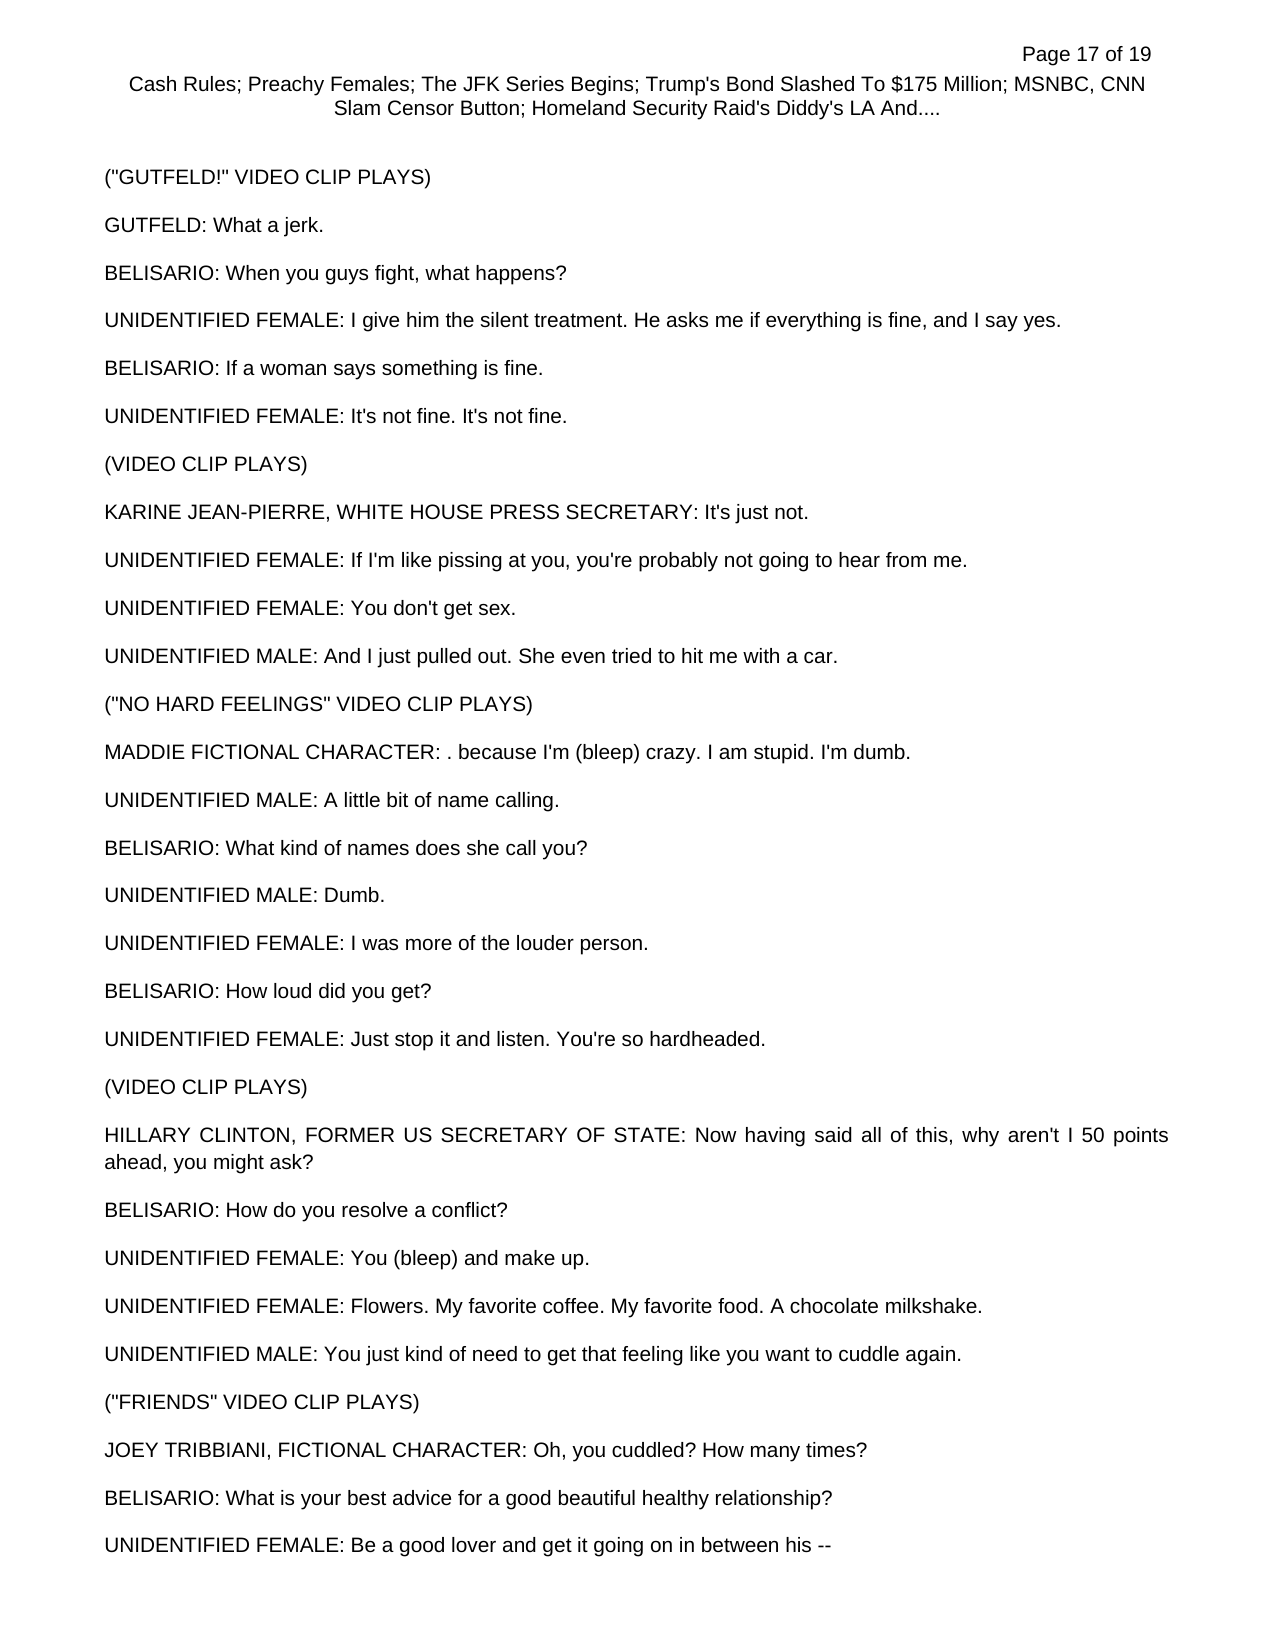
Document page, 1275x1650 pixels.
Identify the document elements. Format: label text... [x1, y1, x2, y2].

text (VIDEO CLIP PLAYS) [104, 449, 1171, 476]
text UNIDENTIFIED MALE: A little bit of name calling. [104, 784, 1171, 811]
text UNIDENTIFIED FEMALE: Flowers. My favorite coffee. My favorite food. A chocolate milkshake. [104, 1291, 1171, 1318]
text UNIDENTIFIED MALE: And I just pulled out. She even tried to hit me with a car. [104, 641, 1171, 668]
text ("FRIENDS" VIDEO CLIP PLAYS) [104, 1386, 1171, 1413]
text GUTFELD: What a jerk. [104, 209, 1171, 236]
text UNIDENTIFIED FEMALE: If I'm like pissing at you, you're probably not going to hear from me. [104, 545, 1171, 572]
text KARINE JEAN-PIERRE, WHITE HOUSE PRESS SECRETARY: It's just not. [104, 497, 1171, 524]
text BELISARIO: If a woman says something is fine. [104, 353, 1171, 380]
text UNIDENTIFIED MALE: You just kind of need to get that feeling like you want to cuddle again. [104, 1338, 1171, 1366]
text BELISARIO: How loud did you get? [104, 976, 1171, 1003]
text UNIDENTIFIED FEMALE: Be a good lover and get it going on in between his -- [104, 1530, 1171, 1557]
text JOEY TRIBBIANI, FICTIONAL CHARACTER: Oh, you cuddled? How many times? [104, 1434, 1171, 1461]
text UNIDENTIFIED FEMALE: You (bleep) and make up. [104, 1243, 1171, 1270]
text BELISARIO: What kind of names does she call you? [104, 832, 1171, 859]
text UNIDENTIFIED FEMALE: It's not fine. It's not fine. [104, 401, 1171, 428]
text UNIDENTIFIED MALE: Dumb. [104, 880, 1171, 907]
text BELISARIO: How do you resolve a conflict? [104, 1195, 1171, 1222]
text ("NO HARD FEELINGS" VIDEO CLIP PLAYS) [104, 688, 1171, 716]
text MADDIE FICTIONAL CHARACTER: . because I'm (bleep) crazy. I am stupid. I'm dumb. [104, 736, 1171, 763]
text UNIDENTIFIED FEMALE: You don't get sex. [104, 593, 1171, 620]
text UNIDENTIFIED FEMALE: Just stop it and listen. You're so hardheaded. [104, 1024, 1171, 1051]
text ("GUTFELD!" VIDEO CLIP PLAYS) [104, 161, 1171, 188]
text HILLARY CLINTON, FORMER US SECRETARY OF STATE: Now having said all of this, why aren't I 50 points ahead, you might ask? [104, 1120, 1171, 1174]
text BELISARIO: When you guys fight, what happens? [104, 257, 1171, 284]
text UNIDENTIFIED FEMALE: I was more of the louder person. [104, 928, 1171, 955]
text (VIDEO CLIP PLAYS) [104, 1072, 1171, 1099]
text UNIDENTIFIED FEMALE: I give him the silent treatment. He asks me if everything is fine, and I say yes. [104, 305, 1171, 332]
text BELISARIO: What is your best advice for a good beautiful healthy relationship? [104, 1482, 1171, 1509]
